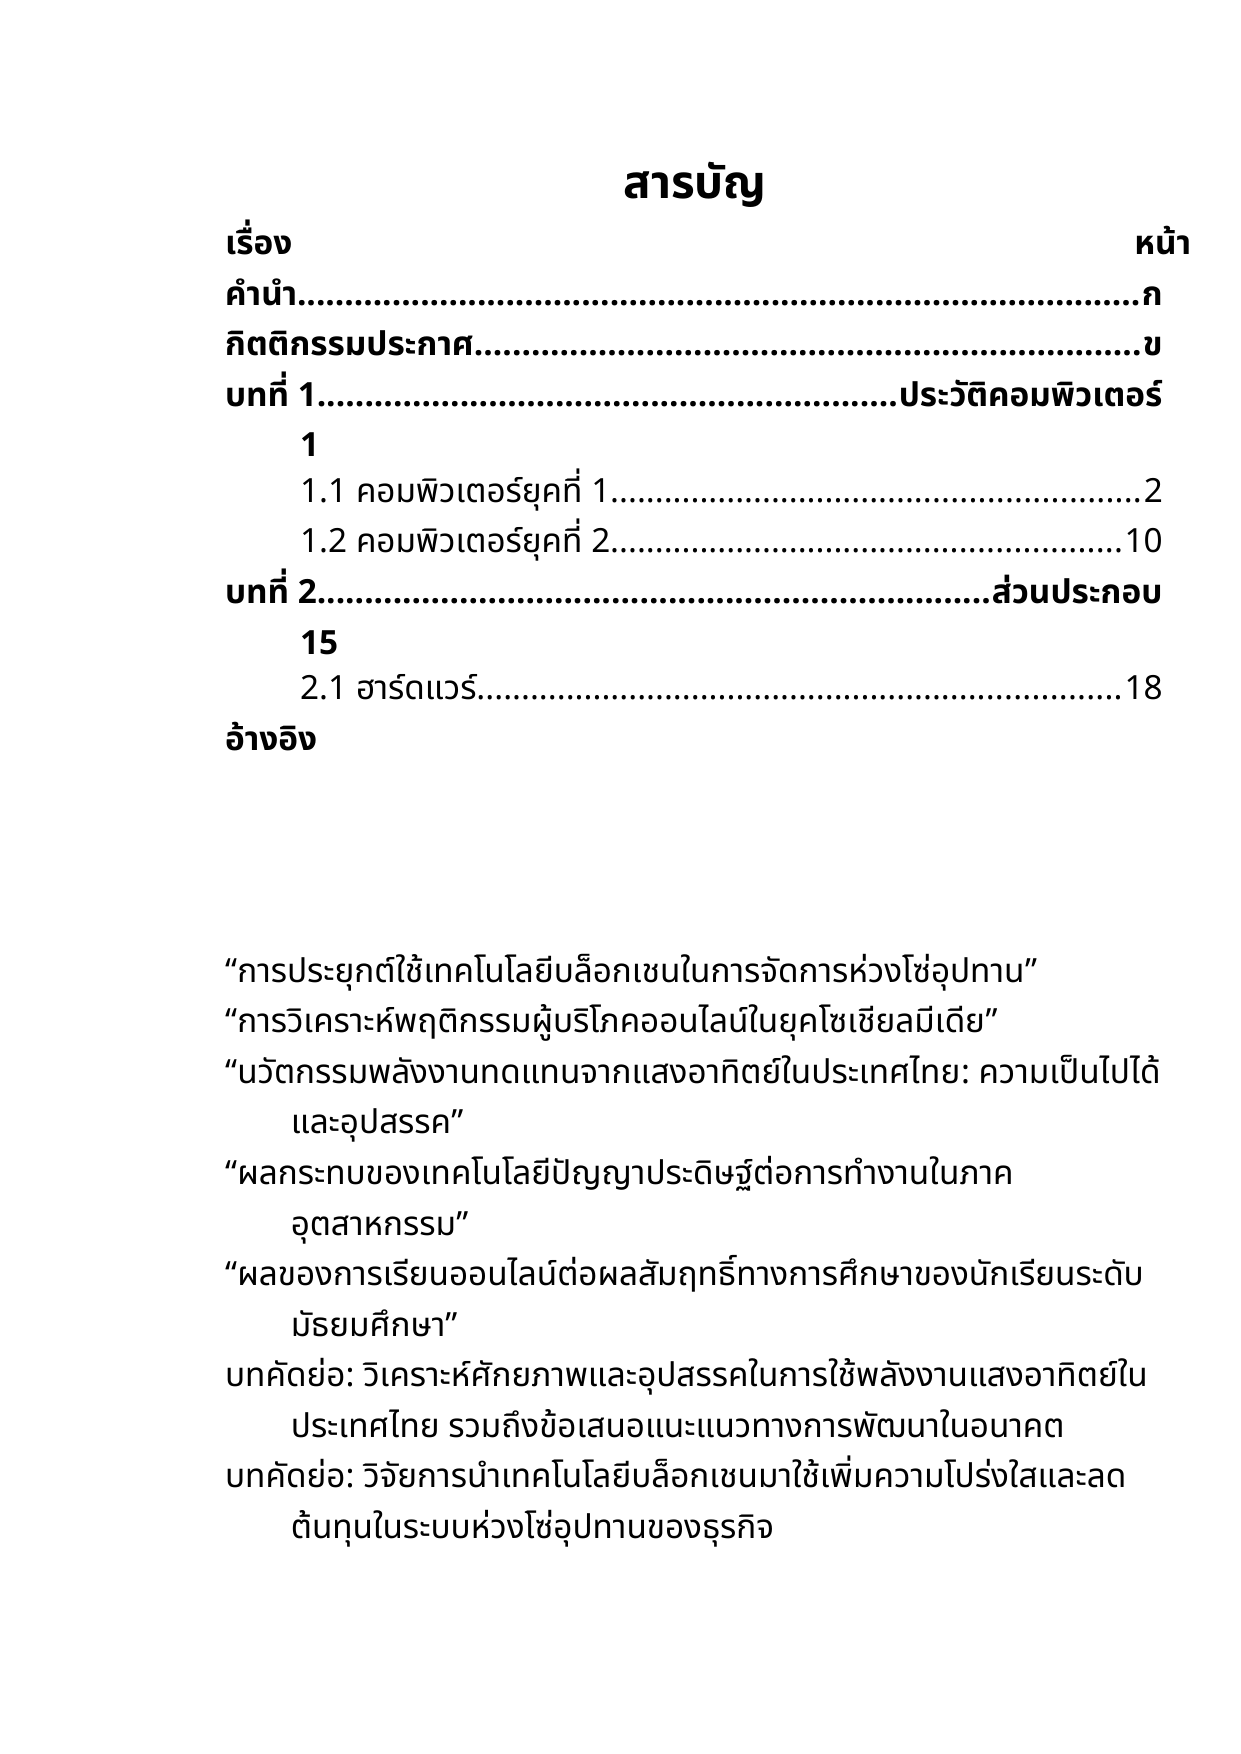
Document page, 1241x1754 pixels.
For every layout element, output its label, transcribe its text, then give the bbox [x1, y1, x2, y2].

text “นวัตกรรมพลังงานทดแทนจากแสงอาทิตย์ในประเทศไทย: ความเป็นไปได้และอุปสรรค” [225, 1048, 1165, 1149]
text “ผลกระทบของเทคโนโลยีปัญญาประดิษฐ์ต่อการทำงานในภาคอุตสาหกรรม” [225, 1149, 1165, 1250]
text บทที่ 1 ประวัติคอมพิวเตอร์ 1 [225, 371, 1165, 467]
text 2.1 ฮาร์ดแวร์ 18 [225, 664, 1165, 714]
text บทคัดย่อ: วิจัยการนำเทคโนโลยีบล็อกเชนมาใช้เพิ่มความโปร่งใสและลดต้นทุนในระบบห่วงโซ่อุปทานของธุรกิจ [225, 1452, 1165, 1553]
text สารบัญ [225, 150, 1165, 219]
text 1.2 คอมพิวเตอร์ยุคที่ 2 10 [225, 517, 1165, 568]
text อ้างอิง [225, 714, 1165, 765]
text “การวิเคราะห์พฤติกรรมผู้บริโภคออนไลน์ในยุคโซเชียลมีเดีย” [225, 997, 1165, 1048]
text กิตติกรรมประกาศ ข [225, 320, 1165, 371]
text 1.1 คอมพิวเตอร์ยุคที่ 1 2 [225, 467, 1165, 517]
text คำนำ ก [225, 270, 1165, 320]
text “ผลของการเรียนออนไลน์ต่อผลสัมฤทธิ์ทางการศึกษาของนักเรียนระดับมัธยมศึกษา” [225, 1250, 1165, 1351]
text บทคัดย่อ: วิเคราะห์ศักยภาพและอุปสรรคในการใช้พลังงานแสงอาทิตย์ในประเทศไทย รวมถึงข้อเสนอแนะแนวทางการพัฒนาในอนาคต [225, 1351, 1165, 1452]
text บทที่ 2 ส่วนประกอบ 15 [225, 568, 1165, 664]
text เรื่อง หน้า [225, 219, 1165, 270]
text “การประยุกต์ใช้เทคโนโลยีบล็อกเชนในการจัดการห่วงโซ่อุปทาน” [225, 947, 1165, 997]
